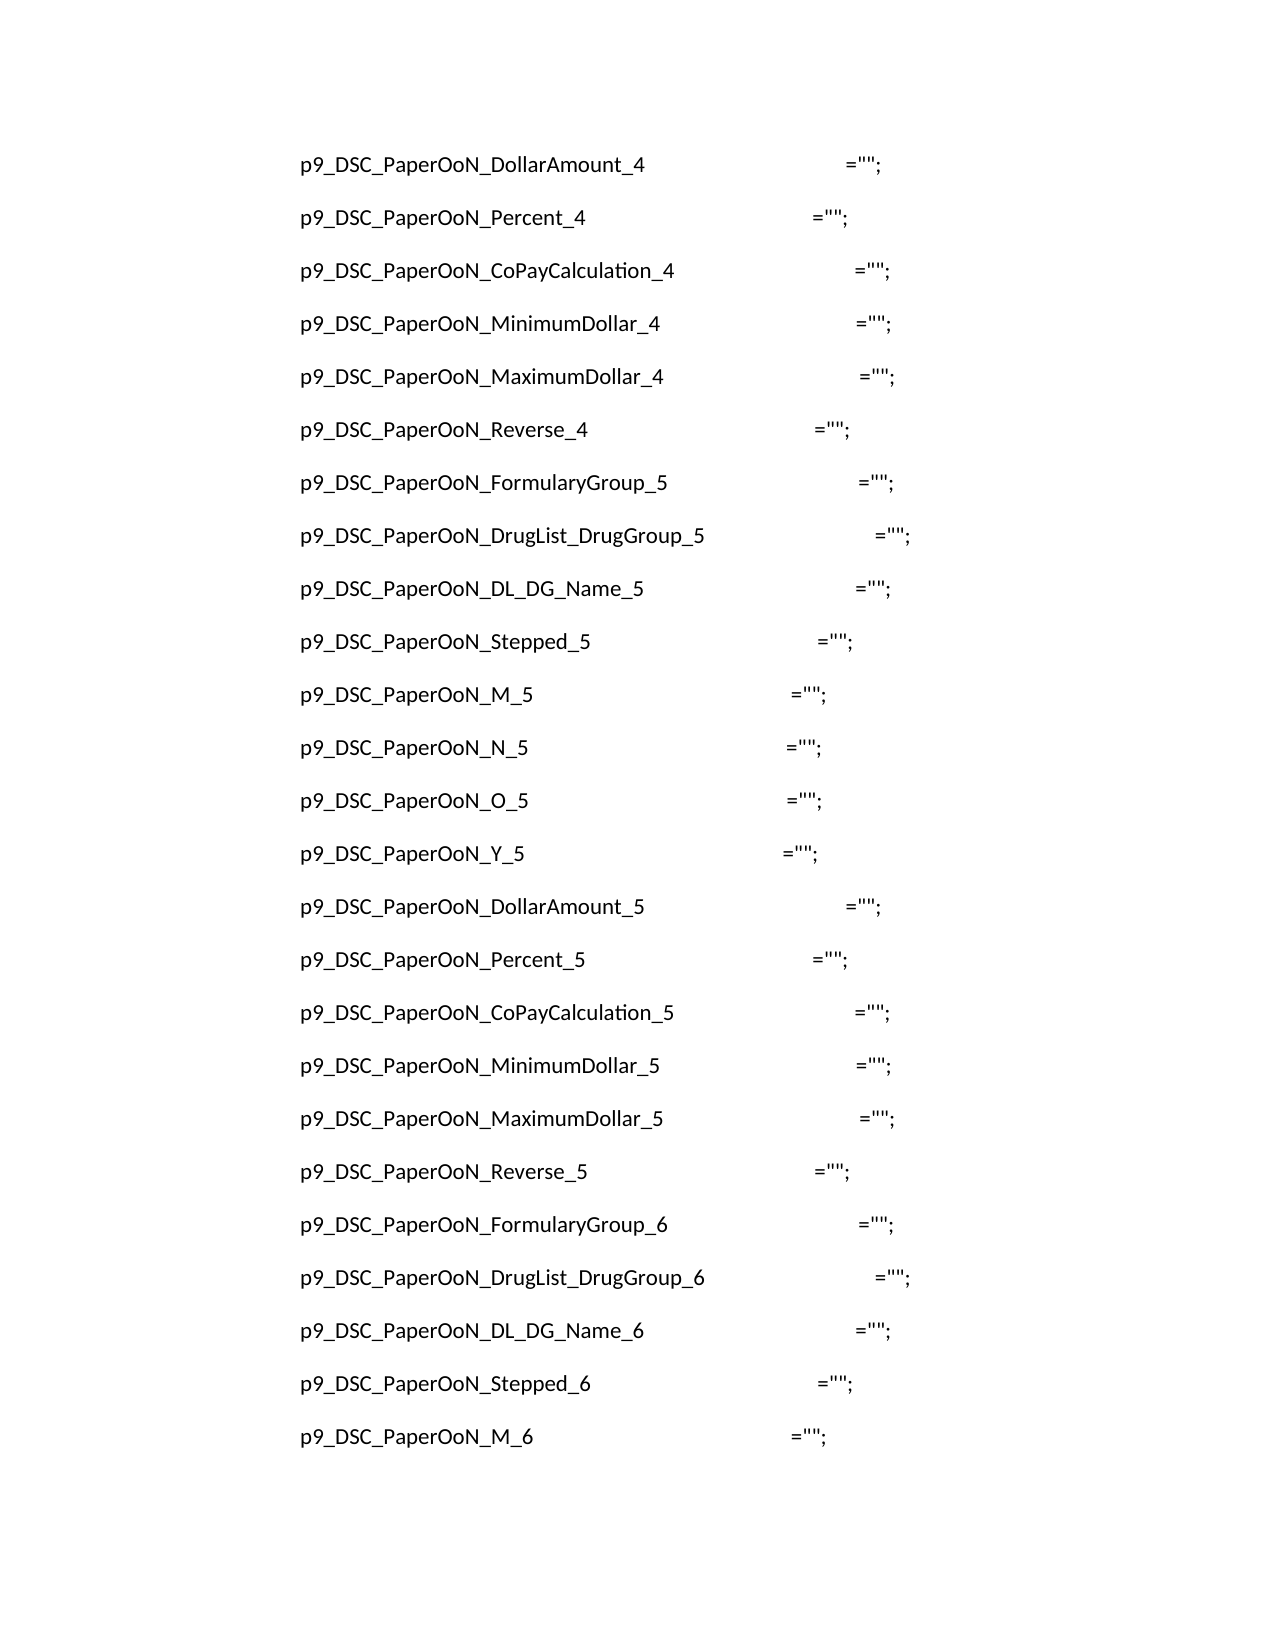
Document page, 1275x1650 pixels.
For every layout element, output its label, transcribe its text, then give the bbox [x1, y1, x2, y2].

text p9_DSC_PaperOoN_FormularyGroup_5 =""; [150, 468, 1125, 496]
text p9_DSC_PaperOoN_CoPayCalculation_5 =""; [150, 998, 1125, 1026]
text p9_DSC_PaperOoN_MaximumDollar_5 =""; [150, 1104, 1125, 1132]
text p9_DSC_PaperOoN_DollarAmount_5 =""; [150, 892, 1125, 920]
text p9_DSC_PaperOoN_MinimumDollar_4 =""; [150, 309, 1125, 337]
text p9_DSC_PaperOoN_CoPayCalculation_4 =""; [150, 256, 1125, 284]
text p9_DSC_PaperOoN_M_5 =""; [150, 680, 1125, 708]
text p9_DSC_PaperOoN_DollarAmount_4 =""; [150, 150, 1125, 178]
text p9_DSC_PaperOoN_MaximumDollar_4 =""; [150, 362, 1125, 390]
text p9_DSC_PaperOoN_FormularyGroup_6 =""; [150, 1210, 1125, 1238]
text p9_DSC_PaperOoN_MinimumDollar_5 =""; [150, 1051, 1125, 1079]
text p9_DSC_PaperOoN_Percent_4 =""; [150, 203, 1125, 231]
text p9_DSC_PaperOoN_DL_DG_Name_6 =""; [150, 1316, 1125, 1344]
text p9_DSC_PaperOoN_DrugList_DrugGroup_5 =""; [150, 521, 1125, 549]
text p9_DSC_PaperOoN_Y_5 =""; [150, 839, 1125, 867]
text p9_DSC_PaperOoN_DL_DG_Name_5 =""; [150, 574, 1125, 602]
text p9_DSC_PaperOoN_M_6 =""; [150, 1422, 1125, 1451]
text p9_DSC_PaperOoN_O_5 =""; [150, 786, 1125, 814]
text p9_DSC_PaperOoN_Stepped_6 =""; [150, 1369, 1125, 1397]
text p9_DSC_PaperOoN_Percent_5 =""; [150, 945, 1125, 973]
text p9_DSC_PaperOoN_Reverse_5 =""; [150, 1157, 1125, 1185]
text p9_DSC_PaperOoN_Reverse_4 =""; [150, 415, 1125, 443]
text p9_DSC_PaperOoN_N_5 =""; [150, 733, 1125, 761]
text p9_DSC_PaperOoN_Stepped_5 =""; [150, 627, 1125, 655]
text p9_DSC_PaperOoN_DrugList_DrugGroup_6 =""; [150, 1263, 1125, 1291]
